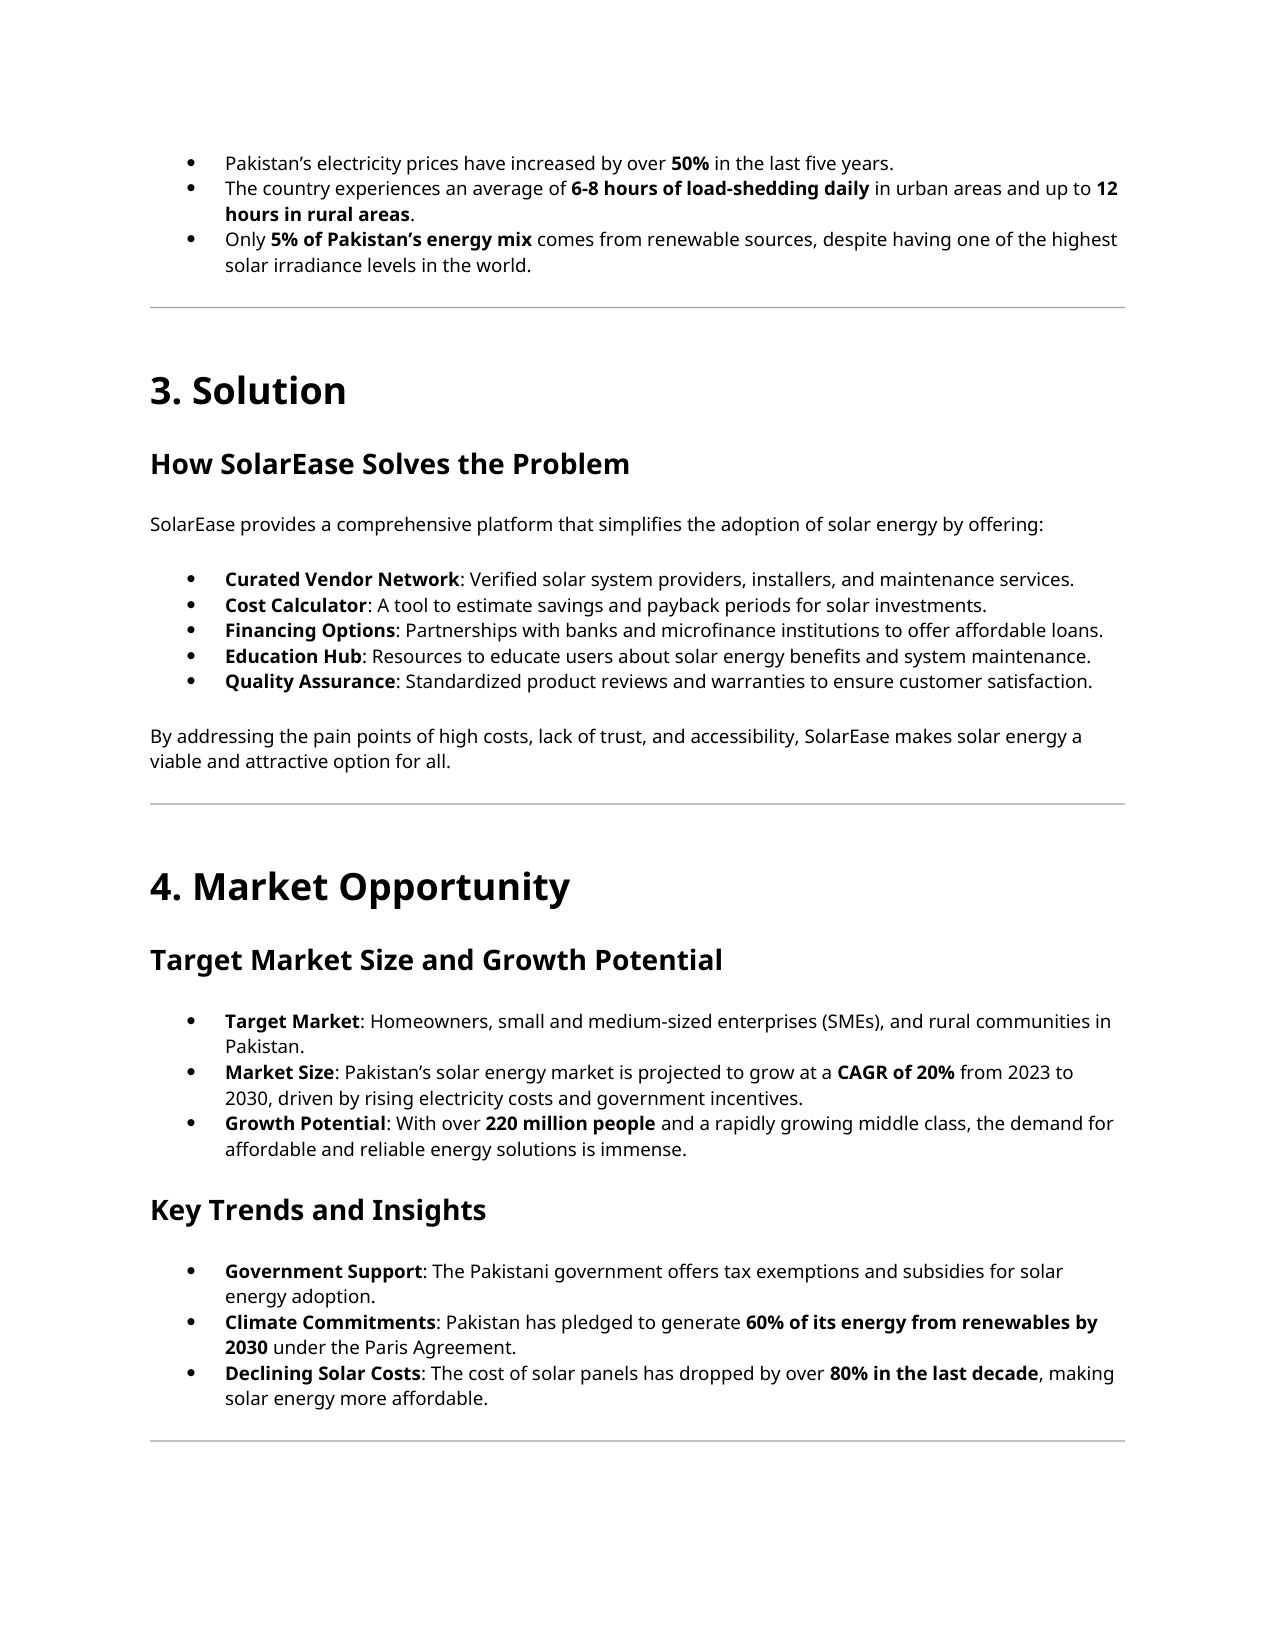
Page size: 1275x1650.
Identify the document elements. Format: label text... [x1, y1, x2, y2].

list Quality Assurance: Standardized product reviews and warranties to ensure customer satisfaction. [187, 668, 1125, 694]
text SolarEase provides a comprehensive platform that simplifies the adoption of solar energy by offering: [150, 512, 1125, 537]
text 3. Solution [150, 364, 1125, 415]
text Key Trends and Insights [150, 1191, 1125, 1229]
list Education Hub: Resources to educate users about solar energy benefits and system maintenance. [187, 643, 1125, 668]
list Financing Options: Partnerships with banks and microfinance institutions to offer affordable loans. [187, 617, 1125, 643]
list Only 5% of Pakistan’s energy mix comes from renewable sources, despite having one of the highest solar irradiance levels in the world. [187, 227, 1125, 278]
list The country experiences an average of 6-8 hours of load-shedding daily in urban areas and up to 12 hours in rural areas. [187, 176, 1125, 227]
text 4. Market Opportunity [150, 861, 1125, 912]
list Government Support: The Pakistani government offers tax exemptions and subsidies for solar energy adoption. [187, 1258, 1125, 1309]
list Declining Solar Costs: The cost of solar panels has dropped by over 80% in the last decade, making solar energy more affordable. [187, 1360, 1125, 1411]
text Target Market Size and Growth Potential [150, 941, 1125, 979]
list Climate Commitments: Pakistan has pledged to generate 60% of its energy from renewables by 2030 under the Paris Agreement. [187, 1309, 1125, 1360]
text How SolarEase Solves the Problem [150, 444, 1125, 482]
list Market Size: Pakistan’s solar energy market is projected to grow at a CAGR of 20% from 2023 to 2030, driven by rising electricity costs and government incentives. [187, 1059, 1125, 1110]
list Cost Calculator: A tool to estimate savings and payback periods for solar investments. [187, 592, 1125, 617]
list Pakistan’s electricity prices have increased by over 50% in the last five years. [187, 150, 1125, 176]
list Curated Vendor Network: Verified solar system providers, installers, and maintenance services. [187, 566, 1125, 592]
list Target Market: Homeowners, small and medium-sized enterprises (SMEs), and rural communities in Pakistan. [187, 1008, 1125, 1059]
list Growth Potential: With over 220 million people and a rapidly growing middle class, the demand for affordable and reliable energy solutions is immense. [187, 1110, 1125, 1161]
text By addressing the pain points of high costs, lack of trust, and accessibility, SolarEase makes solar energy a viable and attractive option for all. [150, 723, 1125, 774]
